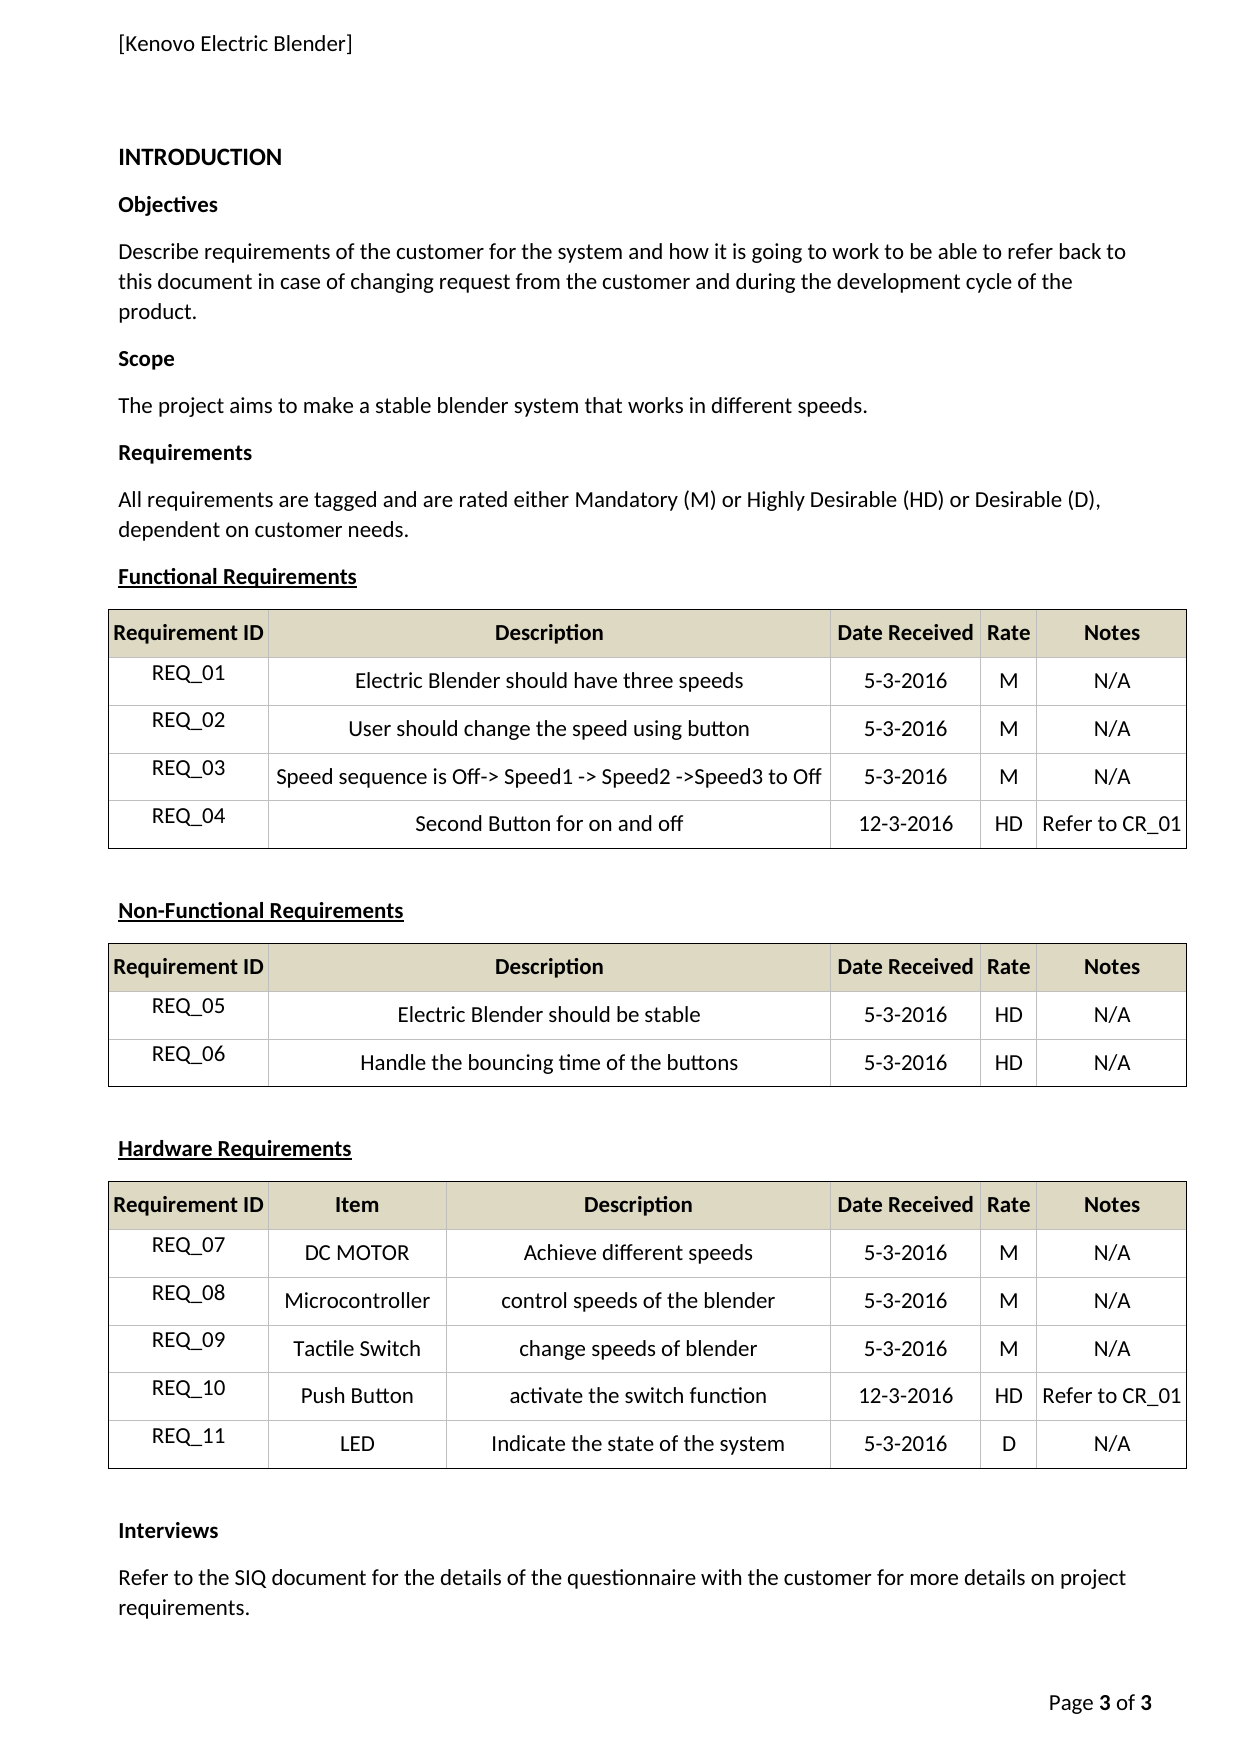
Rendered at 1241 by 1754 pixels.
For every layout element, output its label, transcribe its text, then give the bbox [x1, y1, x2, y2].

text All requirements are tagged and are rated either Mandatory (M) or Highly Desirable (HD) or Desirable (D), dependent on customer needs. [118, 485, 1152, 543]
table_cell 5-3-2016 [831, 1040, 980, 1086]
table_cell 5-3-2016 [831, 658, 980, 704]
table_cell 5-3-2016 [831, 1326, 980, 1372]
table_cell HD [981, 801, 1036, 848]
table_cell change speeds of blender [447, 1326, 830, 1372]
table_cell Speed sequence is Off-> Speed1 -> Speed2 ->Speed3 to Off [269, 754, 830, 800]
table_header Notes [1037, 610, 1186, 657]
table_cell N/A [1037, 1040, 1186, 1086]
table_header Notes [1037, 944, 1186, 991]
table_header Item [269, 1182, 446, 1229]
table_header Date Received [831, 610, 980, 657]
table_cell HD [981, 1040, 1036, 1086]
table_cell 5-3-2016 [831, 1278, 980, 1324]
table_cell N/A [1037, 1421, 1186, 1468]
table_cell Push Button [269, 1373, 446, 1420]
table_cell N/A [1037, 992, 1186, 1038]
text Refer to the SIQ document for the details of the questionnaire with the customer for more details on project requirements. [118, 1563, 1152, 1621]
table_cell REQ_11 [109, 1421, 268, 1468]
table_header Rate [981, 944, 1036, 991]
table_cell User should change the speed using button [269, 706, 830, 752]
table_cell DC MOTOR [269, 1230, 446, 1277]
table_cell M [981, 1230, 1036, 1277]
table_cell Handle the bouncing time of the buttons [269, 1040, 830, 1086]
table_cell REQ_02 [109, 706, 268, 752]
table_cell activate the switch function [447, 1373, 830, 1420]
table_cell REQ_07 [109, 1230, 268, 1277]
table_cell N/A [1037, 1230, 1186, 1277]
text Interviews [118, 1516, 1152, 1544]
table_cell REQ_08 [109, 1278, 268, 1324]
table_header Requirement ID [109, 1182, 268, 1229]
table_header Requirement ID [109, 944, 268, 991]
table_header Rate [981, 610, 1036, 657]
table_cell HD [981, 1373, 1036, 1420]
table_cell Second Button for on and off [269, 801, 830, 848]
table_header Description [269, 610, 830, 657]
table_cell Electric Blender should have three speeds [269, 658, 830, 704]
table_cell 12-3-2016 [831, 801, 980, 848]
table_cell REQ_04 [109, 801, 268, 848]
table_cell N/A [1037, 1326, 1186, 1372]
table_cell REQ_09 [109, 1326, 268, 1372]
text INTRODUCTION [118, 141, 1152, 171]
table_cell 5-3-2016 [831, 754, 980, 800]
text Non-Functional Requirements [118, 896, 1152, 924]
table_cell Refer to CR_01 [1037, 1373, 1186, 1420]
text Requirements [118, 438, 1152, 466]
table_cell M [981, 754, 1036, 800]
table_cell N/A [1037, 706, 1186, 752]
table_cell Refer to CR_01 [1037, 801, 1186, 848]
table_cell N/A [1037, 754, 1186, 800]
table_cell D [981, 1421, 1036, 1468]
table_cell M [981, 1278, 1036, 1324]
text The project aims to make a stable blender system that works in different speeds. [118, 391, 1152, 419]
text Scope [118, 344, 1152, 372]
table_cell REQ_06 [109, 1040, 268, 1086]
table_cell Achieve different speeds [447, 1230, 830, 1277]
table_cell 5-3-2016 [831, 1230, 980, 1277]
table_header Requirement ID [109, 610, 268, 657]
table_header Description [269, 944, 830, 991]
table_cell 5-3-2016 [831, 706, 980, 752]
table_cell 5-3-2016 [831, 992, 980, 1038]
table_header Date Received [831, 944, 980, 991]
table_cell LED [269, 1421, 446, 1468]
table_cell Microcontroller [269, 1278, 446, 1324]
table_cell Electric Blender should be stable [269, 992, 830, 1038]
text Describe requirements of the customer for the system and how it is going to work to be able to refer back to this document in case of changing request from the customer and during the development cycle of the product. [118, 237, 1152, 326]
table_cell Tactile Switch [269, 1326, 446, 1372]
table_cell M [981, 1326, 1036, 1372]
table_cell REQ_03 [109, 754, 268, 800]
table_header Description [447, 1182, 830, 1229]
table_cell 5-3-2016 [831, 1421, 980, 1468]
text Hardware Requirements [118, 1134, 1152, 1162]
table_cell HD [981, 992, 1036, 1038]
table_cell Indicate the state of the system [447, 1421, 830, 1468]
text Objectives [118, 190, 1152, 218]
table_cell M [981, 658, 1036, 704]
table_cell REQ_10 [109, 1373, 268, 1420]
table_cell N/A [1037, 658, 1186, 704]
table_header Date Received [831, 1182, 980, 1229]
table_header Rate [981, 1182, 1036, 1229]
table_header Notes [1037, 1182, 1186, 1229]
table_cell REQ_01 [109, 658, 268, 704]
table_cell M [981, 706, 1036, 752]
table_cell N/A [1037, 1278, 1186, 1324]
text Functional Requirements [118, 562, 1152, 590]
table_cell control speeds of the blender [447, 1278, 830, 1324]
table_cell REQ_05 [109, 992, 268, 1038]
table_cell 12-3-2016 [831, 1373, 980, 1420]
